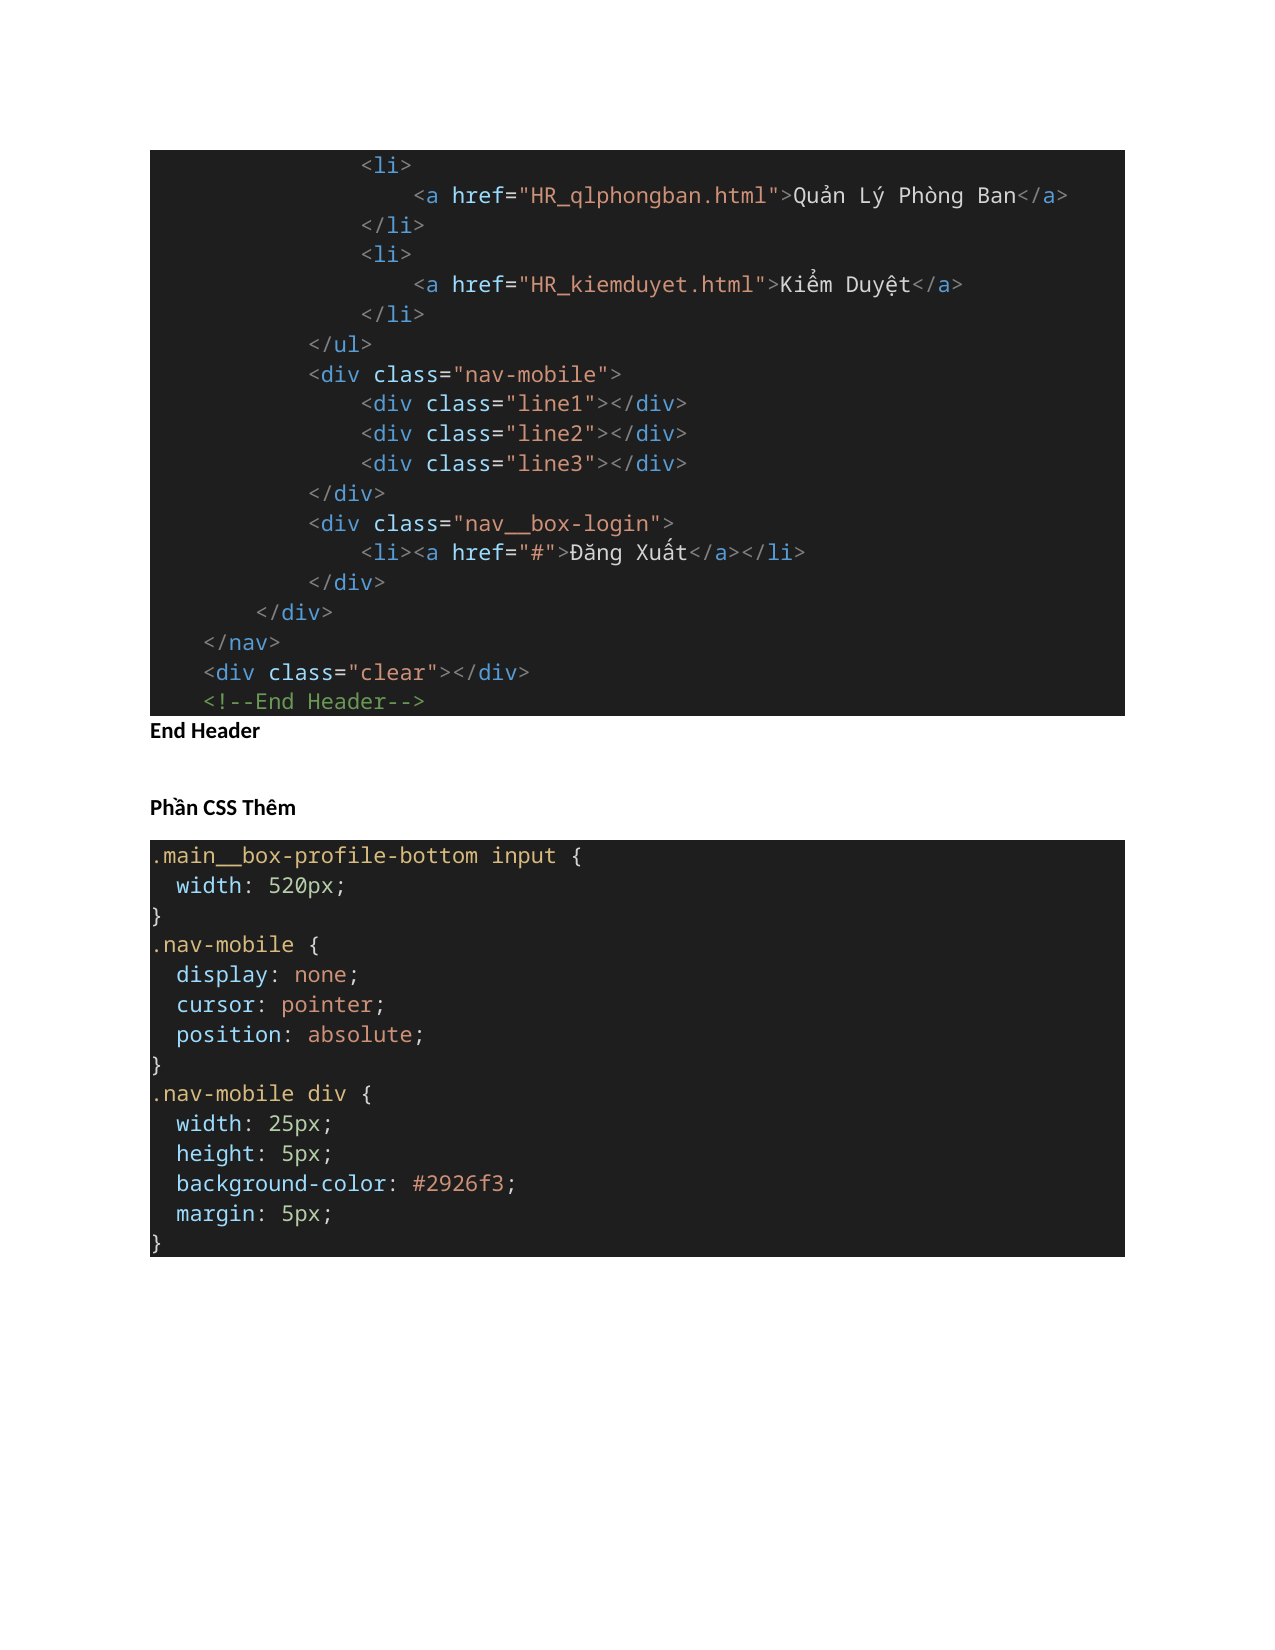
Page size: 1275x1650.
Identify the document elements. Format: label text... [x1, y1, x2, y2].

text .nav-mobile { [150, 929, 1125, 959]
text width: 520px; [150, 870, 1125, 899]
text .nav-mobile div { [150, 1078, 1125, 1108]
text <div class="nav-mobile"> [150, 358, 1125, 388]
text height: 5px; [150, 1138, 1125, 1168]
text display: none; [150, 959, 1125, 989]
text <div class="clear"></div> [150, 656, 1125, 686]
text <div class="line2"></div> [150, 418, 1125, 448]
text End Header [150, 716, 1125, 774]
text <li> [150, 150, 1125, 180]
text <!--End Header--> [150, 686, 1125, 716]
text </ul> [150, 329, 1125, 358]
text </li> [150, 209, 1125, 239]
text margin: 5px; [150, 1197, 1125, 1227]
text } [150, 899, 1125, 929]
text } [150, 1227, 1125, 1257]
text .main__box-profile-bottom input { [150, 840, 1125, 870]
text } [150, 1048, 1125, 1078]
text <div class="line1"></div> [150, 388, 1125, 418]
text </div> [150, 478, 1125, 507]
text Phần CSS Thêm [150, 793, 1125, 821]
text <div class="line3"></div> [150, 448, 1125, 478]
text cursor: pointer; [150, 989, 1125, 1019]
text <a href="HR_kiemduyet.html">Kiểm Duyệt</a> [150, 269, 1125, 299]
text <div class="nav__box-login"> [150, 507, 1125, 537]
text <li> [150, 239, 1125, 269]
text <a href="HR_qlphongban.html">Quản Lý Phòng Ban</a> [150, 180, 1125, 209]
text position: absolute; [150, 1019, 1125, 1048]
text width: 25px; [150, 1108, 1125, 1138]
text </nav> [150, 627, 1125, 656]
text <li><a href="#">Đăng Xuất</a></li> [150, 537, 1125, 567]
text background-color: #2926f3; [150, 1168, 1125, 1197]
text </li> [150, 299, 1125, 329]
text </div> [150, 597, 1125, 627]
text </div> [150, 567, 1125, 597]
